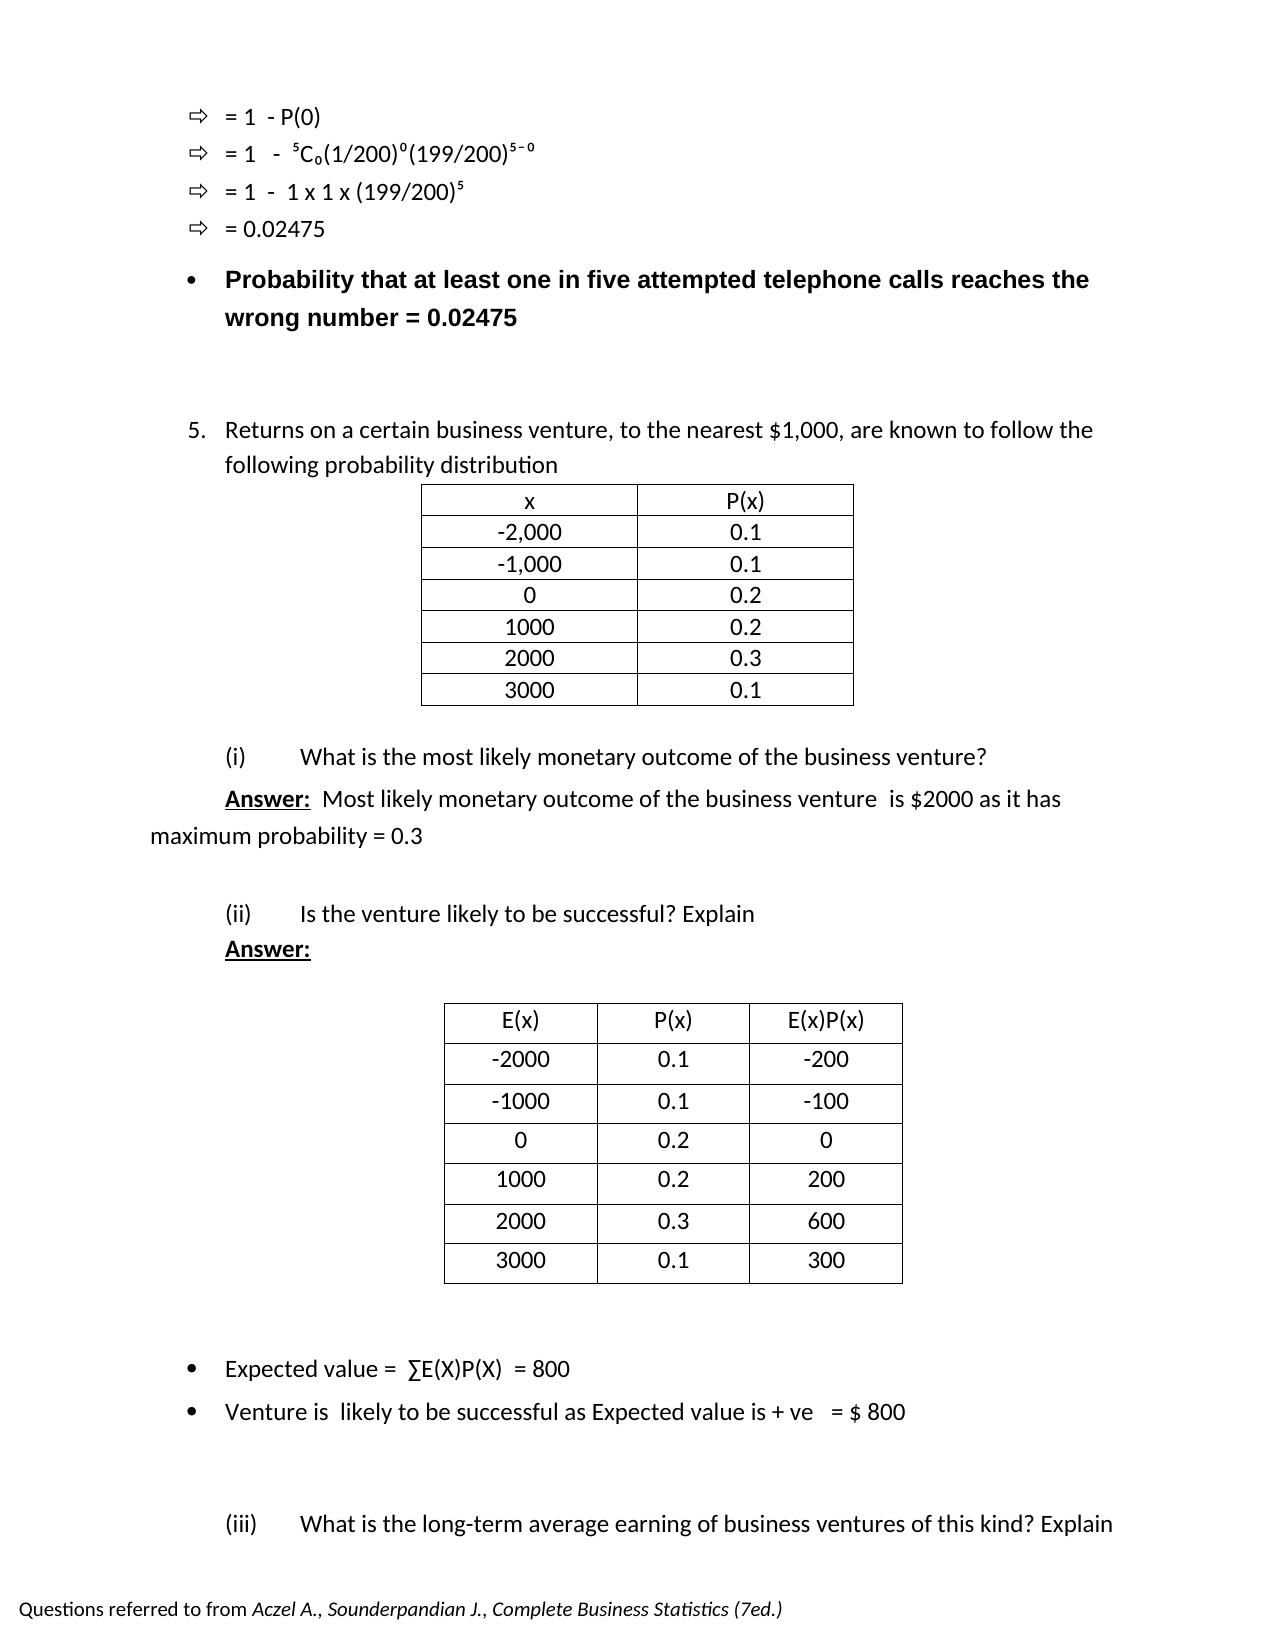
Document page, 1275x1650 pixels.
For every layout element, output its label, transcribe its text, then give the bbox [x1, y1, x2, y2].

table_cell 1000 [422, 611, 637, 642]
table_cell -2,000 [422, 516, 637, 547]
table_cell 0 [445, 1124, 597, 1163]
table_header E(x) [445, 1004, 597, 1043]
list Venture is likely to be successful as Expected value is + ve = $ 800 [187, 1389, 1125, 1426]
table_cell 0 [422, 580, 637, 610]
table_cell -1,000 [422, 548, 637, 578]
table_cell 0.1 [598, 1085, 749, 1123]
table_cell 0.1 [638, 674, 853, 705]
table_cell 0.3 [598, 1205, 749, 1243]
table_cell 0.2 [638, 611, 853, 642]
text Answer: Most likely monetary outcome of the business venture is $2000 as it has maximum probability = 0.3 [150, 776, 1125, 851]
table_cell 600 [750, 1205, 902, 1243]
list = 1 - ⁵C₀(1/200)⁰(199/200)⁵⁻⁰ [187, 131, 1125, 169]
table_cell 2000 [422, 643, 637, 673]
table_cell 2000 [445, 1205, 597, 1243]
table_header P(x) [598, 1004, 749, 1043]
table_cell -200 [750, 1044, 902, 1084]
table_cell 300 [750, 1244, 902, 1283]
table_header x [422, 485, 637, 515]
list What is the long-term average earning of business ventures of this kind? Explain [225, 1509, 1125, 1539]
table_cell -2000 [445, 1044, 597, 1084]
table_cell 0.1 [638, 548, 853, 578]
list = 1 - P(0) [187, 94, 1125, 131]
table_cell 0.1 [638, 516, 853, 547]
table_cell 0.1 [598, 1044, 749, 1084]
table_cell 0.3 [638, 643, 853, 673]
table_cell 0.2 [638, 580, 853, 610]
list = 0.02475 [187, 206, 1125, 244]
list Expected value = ∑E(X)P(X) = 800 [187, 1354, 1125, 1384]
table_header P(x) [638, 485, 853, 515]
table_cell 0.2 [598, 1164, 749, 1204]
table_cell 1000 [445, 1164, 597, 1204]
table_header E(x)P(x) [750, 1004, 902, 1043]
list Probability that at least one in five attempted telephone calls reaches the wrong number = 0.02475 [187, 256, 1125, 331]
table_cell 0.1 [598, 1244, 749, 1283]
table_cell -100 [750, 1085, 902, 1123]
table_cell 3000 [445, 1244, 597, 1283]
list Returns on a certain business venture, to the nearest $1,000, are known to follow the following probability distribution [187, 414, 1125, 479]
list = 1 - 1 x 1 x (199/200)⁵ [187, 169, 1125, 206]
table_cell 0.2 [598, 1124, 749, 1163]
table_cell 3000 [422, 674, 637, 705]
table_cell 200 [750, 1164, 902, 1204]
table_cell -1000 [445, 1085, 597, 1123]
list What is the most likely monetary outcome of the business venture? [225, 741, 1125, 771]
list Is the venture likely to be successful? Explain [225, 898, 1125, 929]
text Answer: [225, 933, 1125, 964]
table_cell 0 [750, 1124, 902, 1163]
